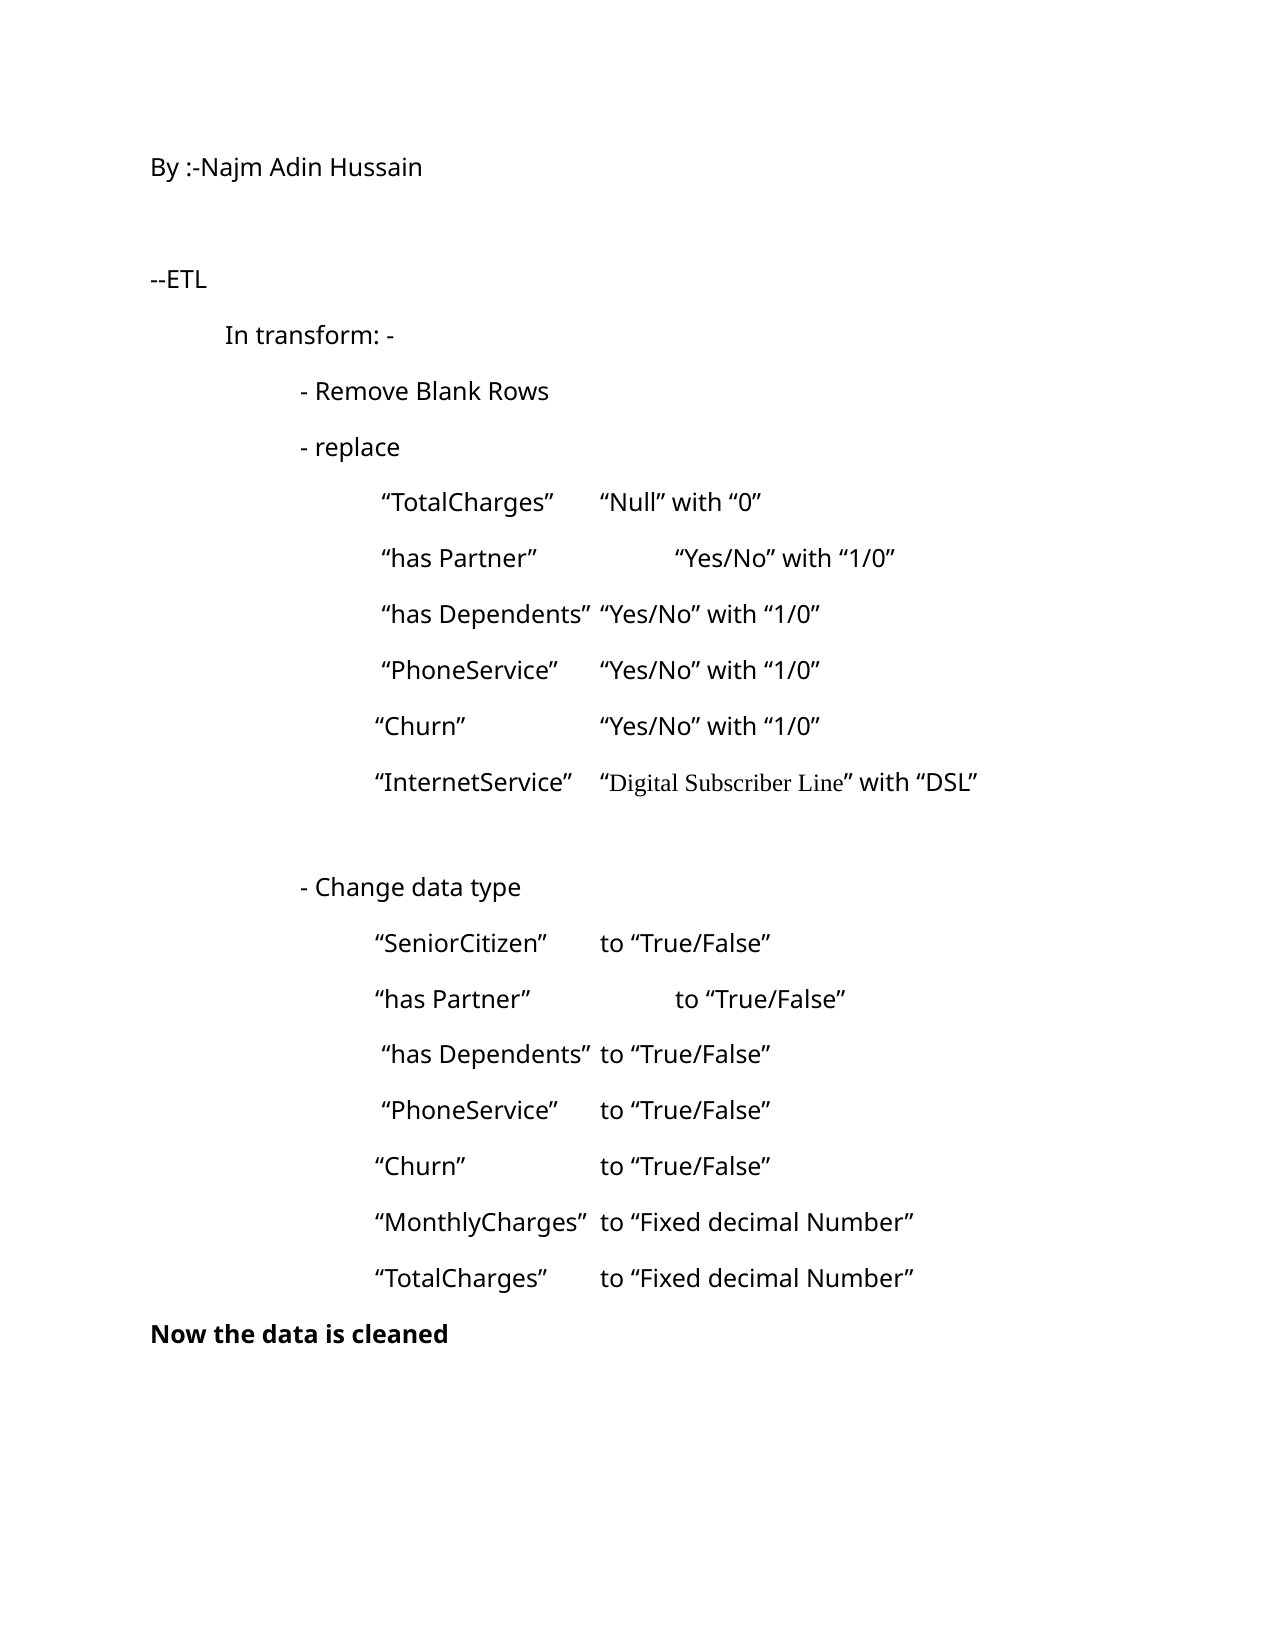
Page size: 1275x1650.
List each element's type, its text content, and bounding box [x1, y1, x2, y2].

text “MonthlyCharges” to “Fixed decimal Number” [150, 1205, 1125, 1239]
text - Remove Blank Rows [150, 373, 1125, 407]
text “SeniorCitizen” to “True/False” [150, 926, 1125, 959]
text By :-Najm Adin Hussain [150, 150, 1125, 184]
text --ETL [150, 262, 1125, 296]
text “InternetService” “Digital Subscriber Line” with “DSL” [150, 764, 1125, 798]
text “has Dependents” “Yes/No” with “1/0” [150, 597, 1125, 631]
text “has Partner” “Yes/No” with “1/0” [150, 541, 1125, 575]
text “Churn” to “True/False” [150, 1149, 1125, 1183]
text - replace [150, 429, 1125, 463]
text “PhoneService” to “True/False” [150, 1093, 1125, 1127]
text In transform: - [150, 317, 1125, 352]
text “TotalCharges” to “Fixed decimal Number” [300, 1261, 1125, 1294]
text - Change data type [225, 870, 1125, 904]
text “has Partner” to “True/False” [300, 981, 1125, 1015]
text “TotalCharges” “Null” with “0” [300, 485, 1125, 519]
text Now the data is cleaned [150, 1316, 1125, 1350]
text “Churn” “Yes/No” with “1/0” [150, 708, 1125, 742]
text “has Dependents” to “True/False” [150, 1037, 1125, 1071]
text “PhoneService” “Yes/No” with “1/0” [150, 652, 1125, 687]
